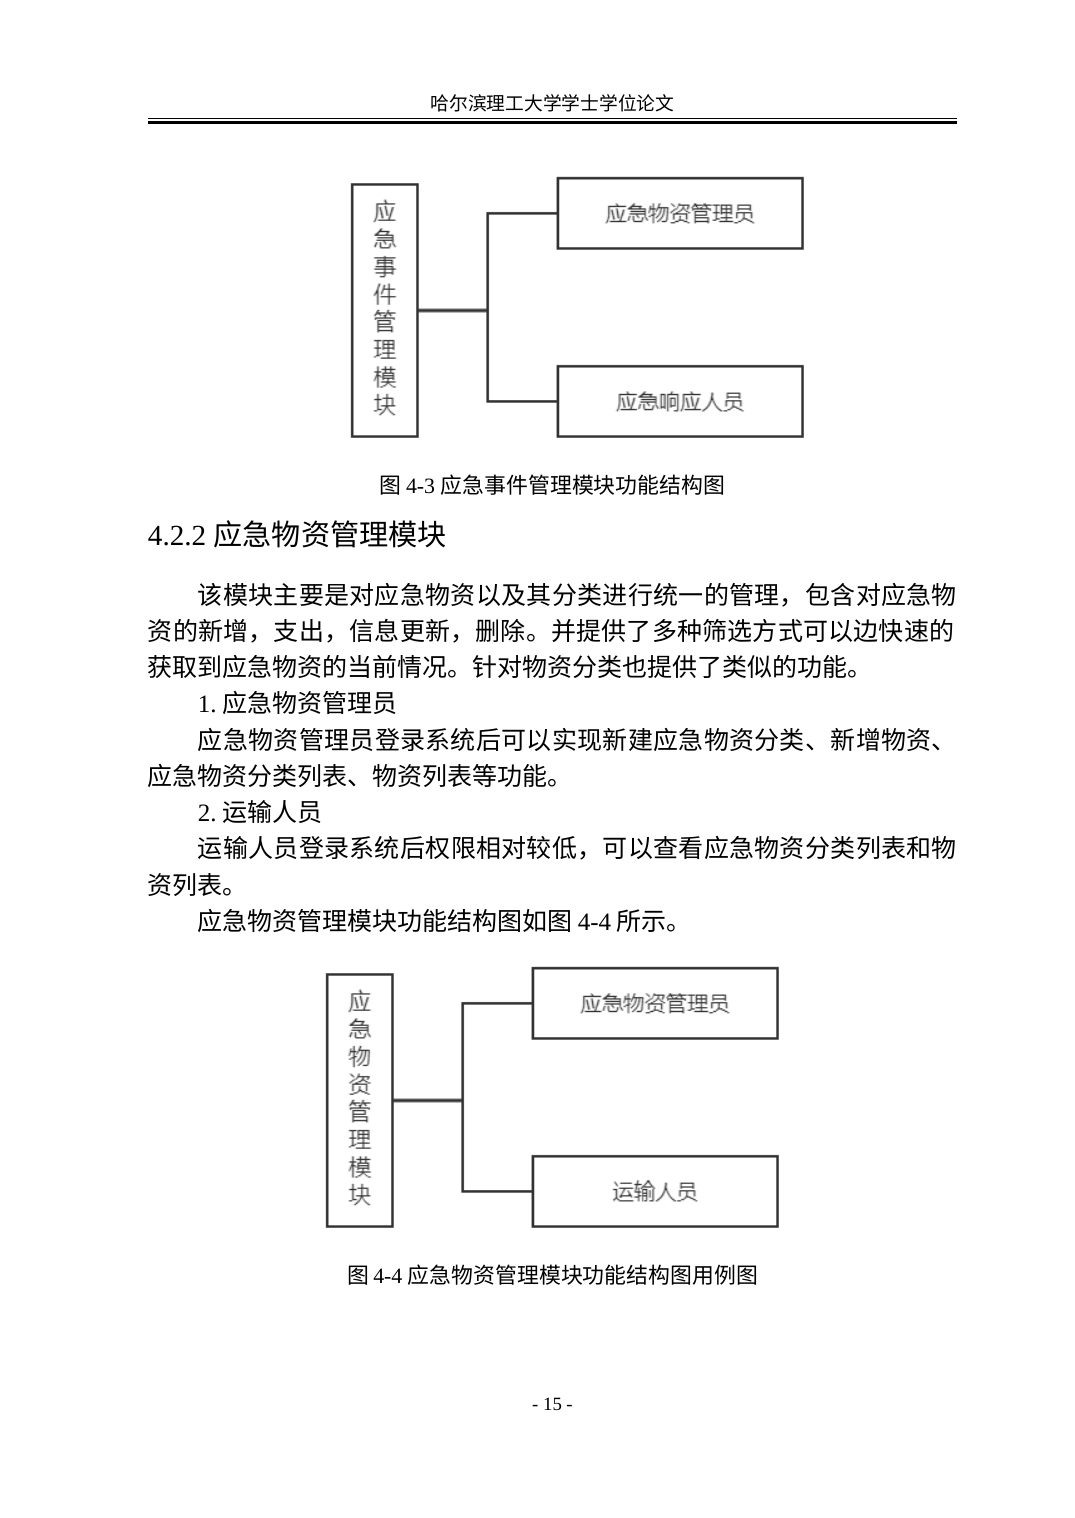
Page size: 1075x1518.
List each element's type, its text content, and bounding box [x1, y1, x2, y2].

text 应急物资管理员登录系统后可以实现新建应急物资分类、新增物资、应急物资分类列表、物资列表等功能。 [148, 720, 957, 793]
text 该模块主要是对应急物资以及其分类进行统一的管理，包含对应急物资的新增，支出，信息更新，删除。并提供了多种筛选方式可以边快速的获取到应急物资的当前情况。针对物资分类也提供了类似的功能。 [148, 575, 957, 684]
subtitle 应急物资管理模块 [148, 512, 957, 554]
picture [321, 147, 833, 468]
subtitle 2. 运输人员 [148, 793, 957, 829]
text 图4-3 应急事件管理模块功能结构图 [148, 468, 957, 499]
text 运输人员登录系统后权限相对较低，可以查看应急物资分类列表和物资列表。 [148, 829, 957, 901]
subtitle 1. 应急物资管理员 [148, 684, 957, 720]
picture [296, 937, 808, 1258]
text 图4-4 应急物资管理模块功能结构图用例图 [148, 1258, 957, 1289]
text 应急物资管理模块功能结构图如图4-4所示。 [148, 901, 957, 938]
